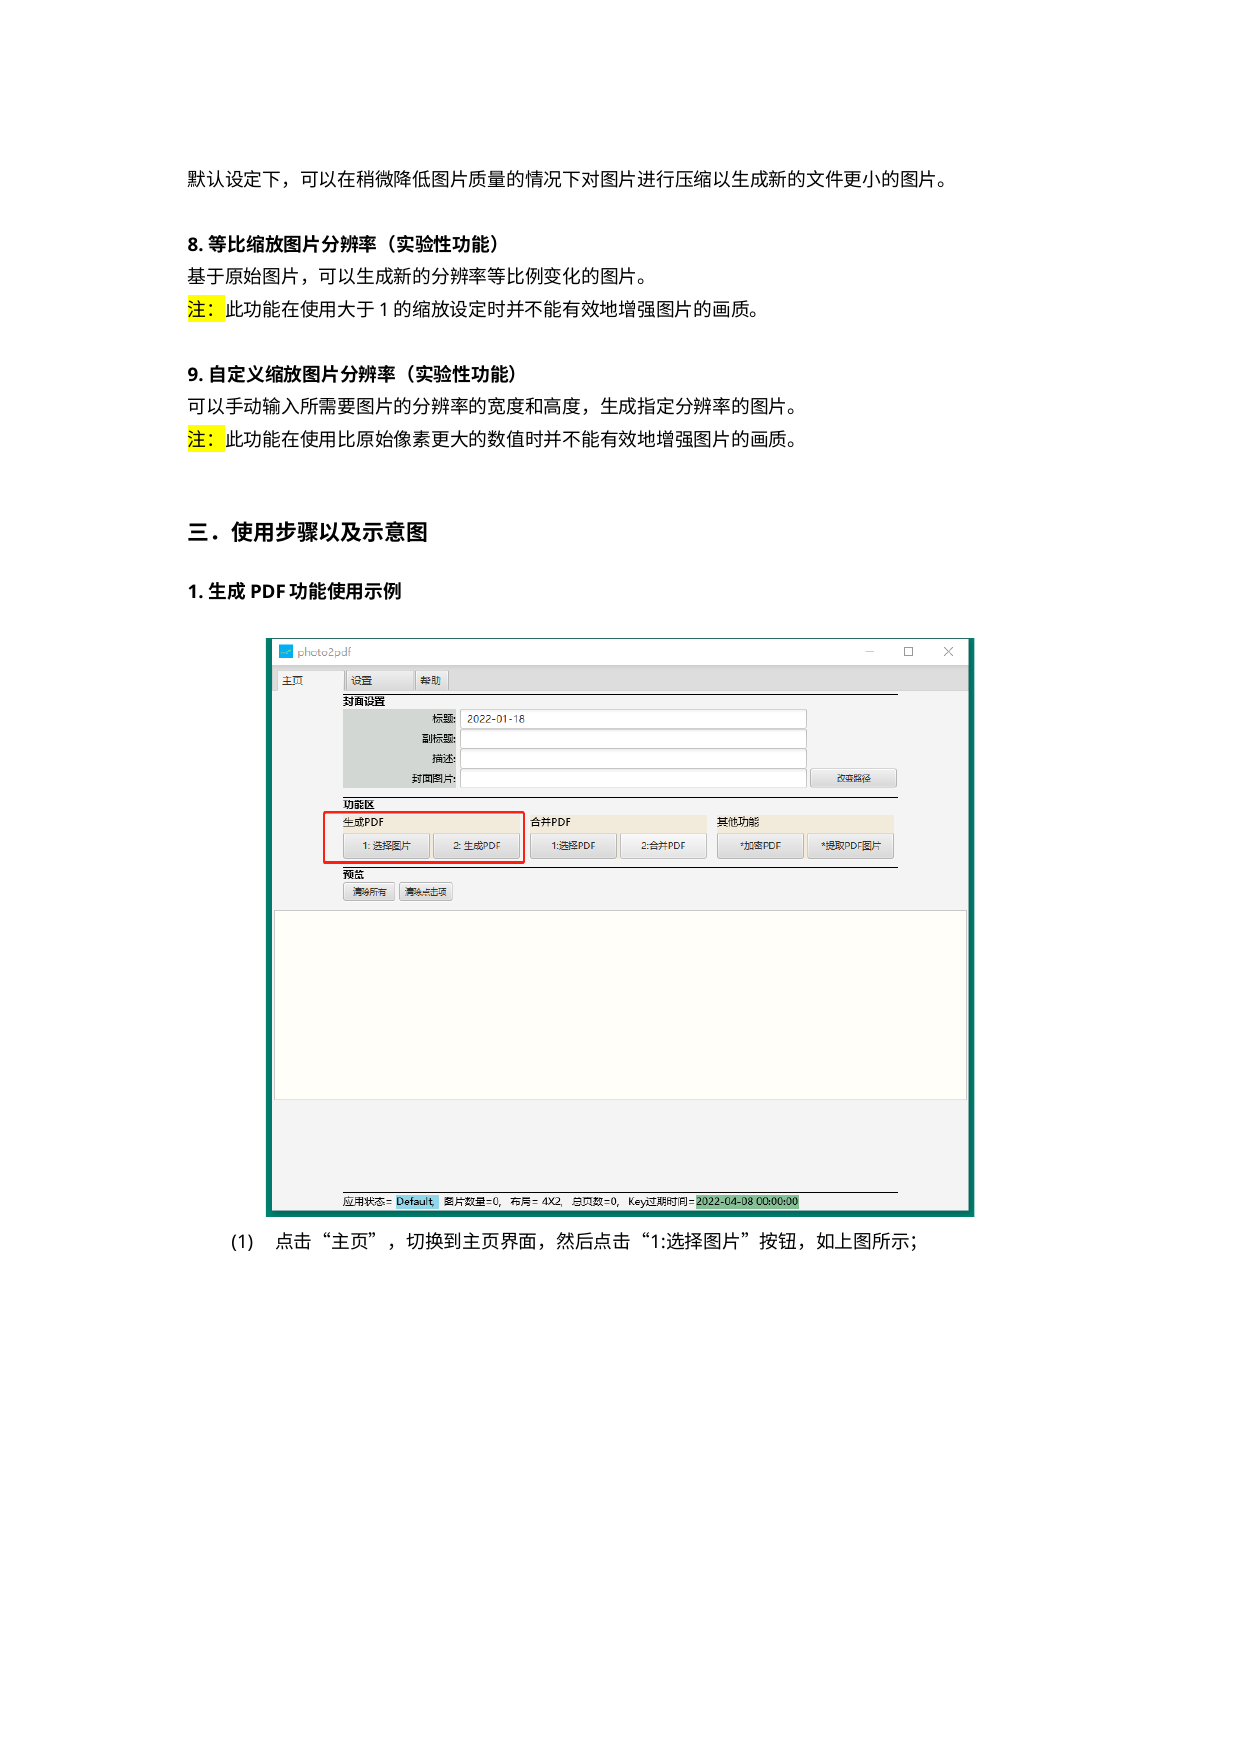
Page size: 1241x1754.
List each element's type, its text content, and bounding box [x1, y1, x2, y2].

list 基于原始图片，可以生成新的分辨率等比例变化的图片。 [187, 259, 1053, 292]
subtitle 三．使用步骤以及示意图 [187, 514, 1053, 547]
list 默认设定下，可以在稍微降低图片质量的情况下对图片进行压缩以生成新的文件更小的图片。 [187, 162, 1053, 194]
list 可以手动输入所需要图片的分辨率的宽度和高度，生成指定分辨率的图片。 [187, 389, 1053, 422]
list 注：此功能在使用大于1的缩放设定时并不能有效地增强图片的画质。 [187, 292, 1053, 324]
list 点击“主页”，切换到主页界面，然后点击“1:选择图片”按钮，如上图所示； [231, 1224, 1053, 1256]
list 注：此功能在使用比原始像素更大的数值时并不能有效地增强图片的画质。 [187, 422, 1053, 454]
list 自定义缩放图片分辨率（实验性功能） [187, 357, 1053, 389]
picture [265, 638, 975, 1217]
list 等比缩放图片分辨率（实验性功能） [187, 227, 1053, 259]
list 生成PDF功能使用示例 [187, 574, 1053, 606]
